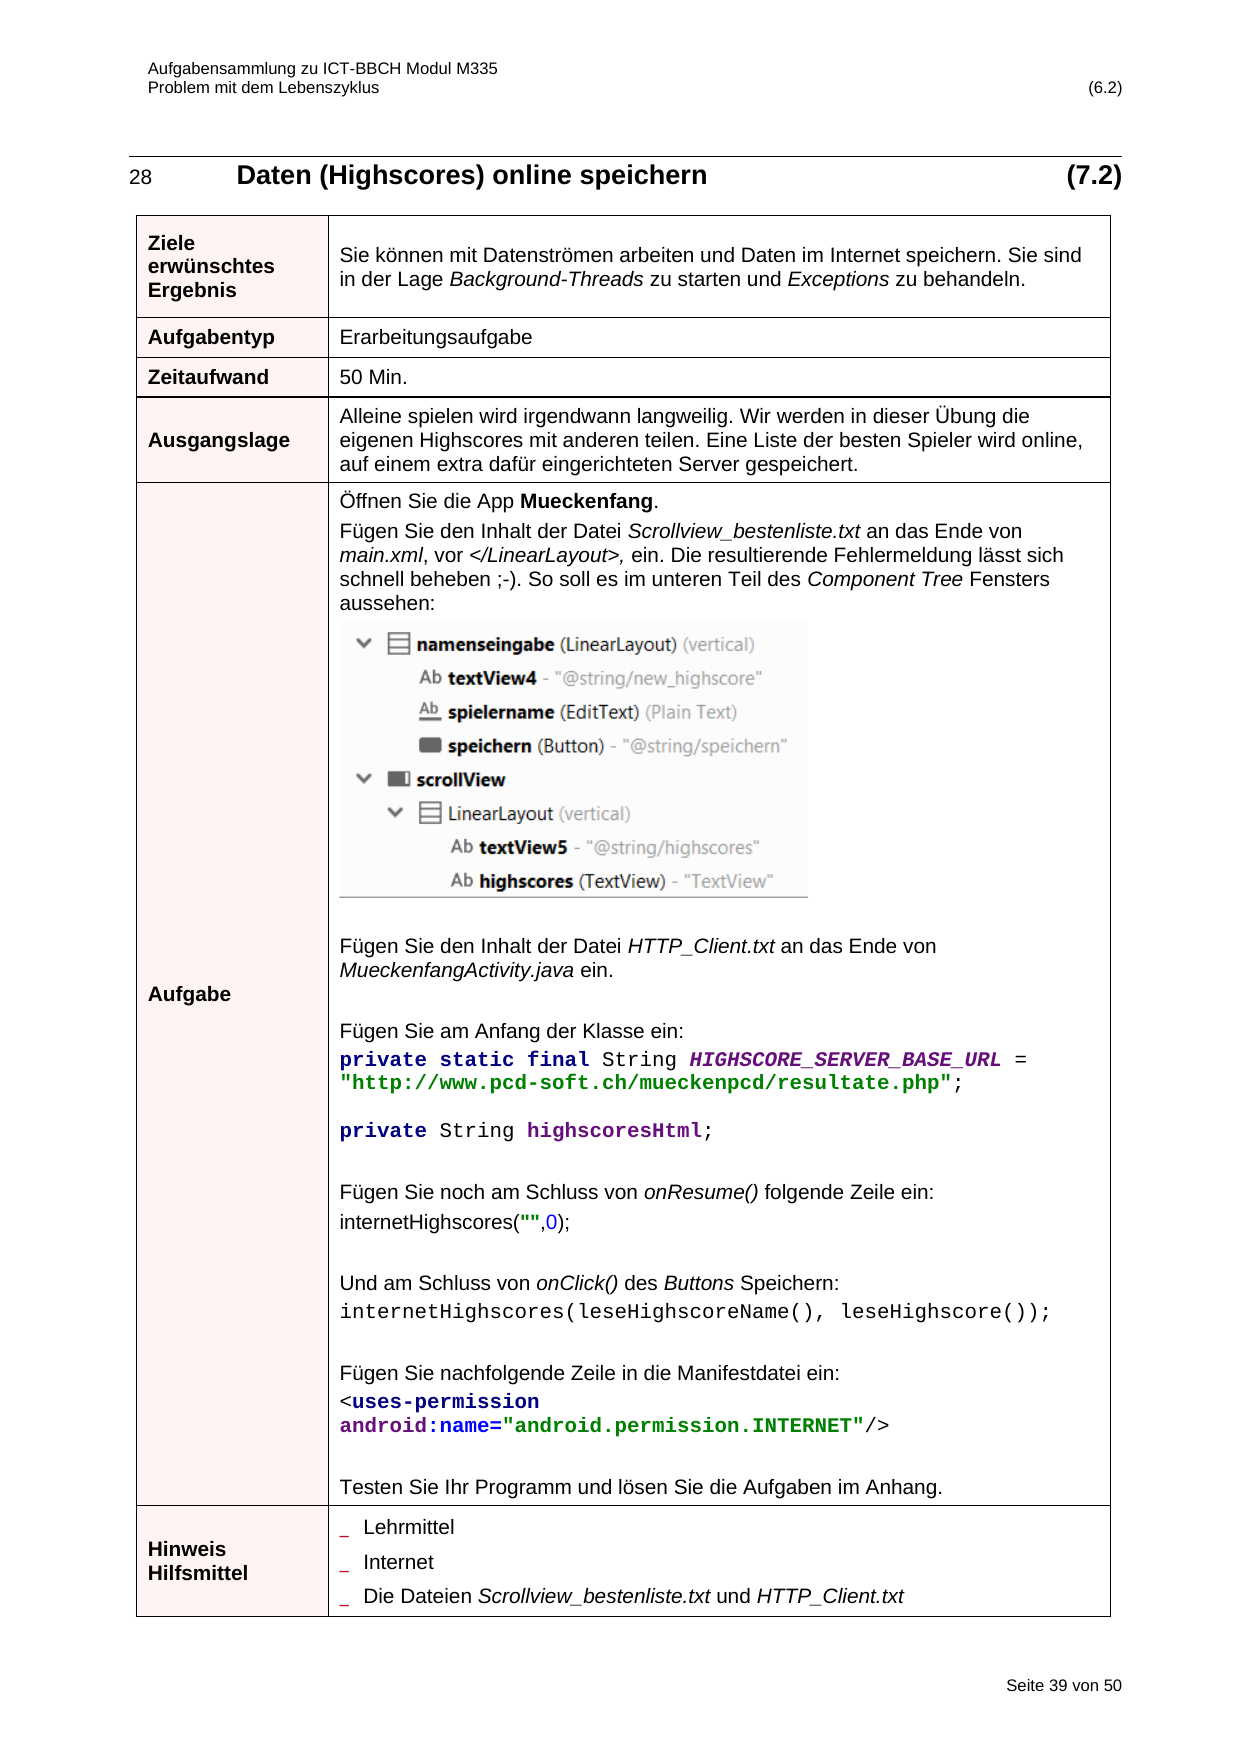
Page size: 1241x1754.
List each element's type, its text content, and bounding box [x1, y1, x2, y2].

table_cell Hinweis Hilfsmittel [137, 1506, 328, 1616]
table_cell Lehrmittel Internet Die Dateien Scrollview_bestenliste.txt und HTTP_Client.txt [329, 1506, 1110, 1616]
table_header Sie können mit Datenströmen arbeiten und Daten im Internet speichern. Sie sind in der Lage Background-Threads zu starten und Exceptions zu behandeln. [329, 216, 1110, 317]
table_cell Zeitaufwand [137, 358, 328, 396]
table_header Ziele erwünschtes Ergebnis [137, 216, 328, 317]
table_cell Ausgangslage [137, 398, 328, 482]
table_cell Alleine spielen wird irgendwann langweilig. Wir werden in dieser Übung die eigenen Highscores mit anderen teilen. Eine Liste der besten Spieler wird online, auf einem extra dafür eingerichteten Server gespeichert. [329, 398, 1110, 482]
table_cell 50 Min. [329, 358, 1110, 396]
picture [339, 621, 809, 898]
table_cell Aufgabe [137, 483, 328, 1505]
table_cell Aufgabentyp [137, 318, 328, 357]
table_cell Erarbeitungsaufgabe [329, 318, 1110, 357]
subtitle Daten (Highscores) online speichern (7.2) [129, 157, 1122, 190]
